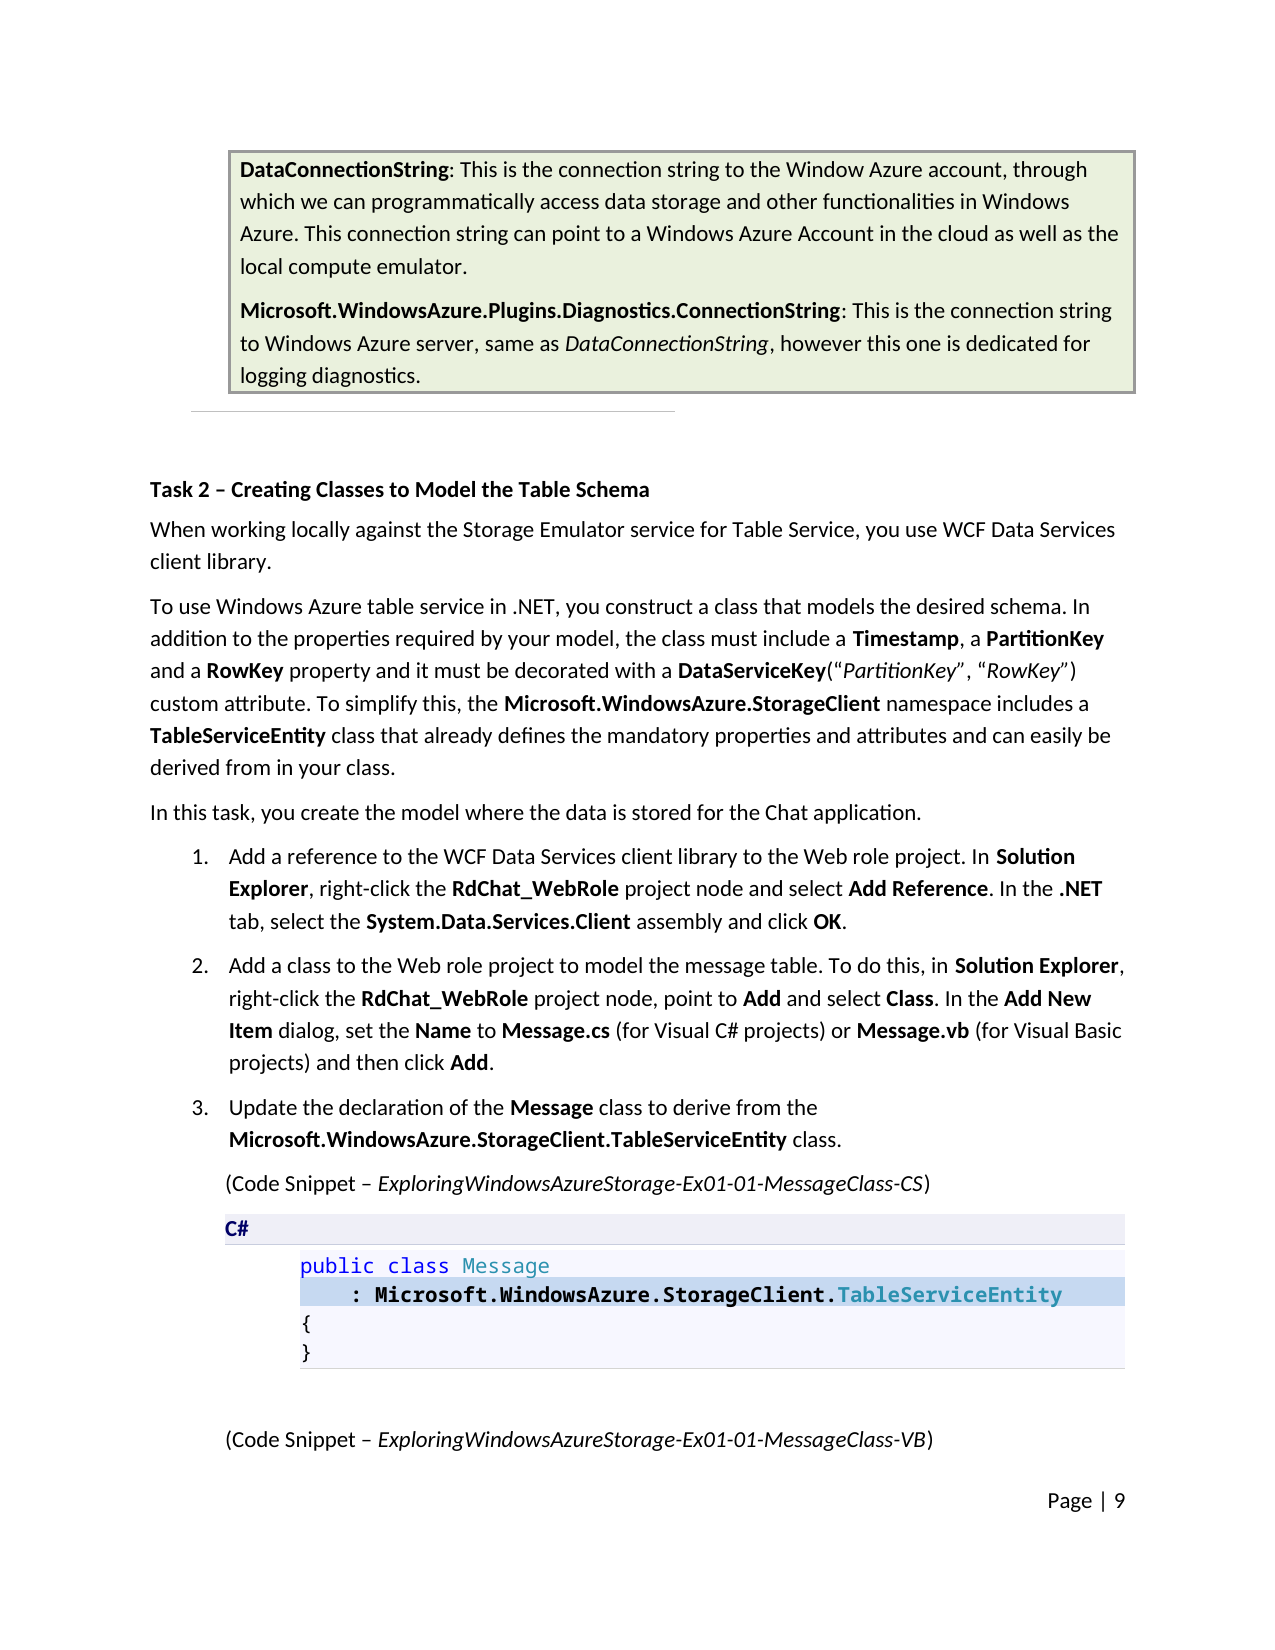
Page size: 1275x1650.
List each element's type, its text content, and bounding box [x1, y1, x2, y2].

text DataConnectionString: This is the connection string to the Window Azure account, through which we can programmatically access data storage and other functionalities in Windows Azure. This connection string can point to a Windows Azure Account in the cloud as well as the local compute emulator. [231, 153, 1133, 280]
list Add a reference to the WCF Data Services client library to the Web role project. In Solution Explorer, right-click the RdChat_WebRole project node and select Add Reference. In the .NET tab, select the System.Data.Services.Client assembly and click OK. [191, 842, 1125, 935]
text When working locally against the Storage Emulator service for Table Service, you use WCF Data Services client library. [150, 515, 1125, 575]
list Update the declaration of the Message class to derive from the Microsoft.WindowsAzure.StorageClient.TableServiceEntity class. [191, 1093, 1125, 1153]
text In this task, you create the model where the data is stored for the Chat application. [150, 798, 1125, 826]
text (Code Snippet – ExploringWindowsAzureStorage-Ex01-01-MessageClass-CS) [225, 1169, 1125, 1198]
text Microsoft.WindowsAzure.Plugins.Diagnostics.ConnectionString: This is the connection string to Windows Azure server, same as DataConnectionString, however this one is dedicated for logging diagnostics. [231, 291, 1133, 391]
text To use Windows Azure table service in .NET, you construct a class that models the desired schema. In addition to the properties required by your model, the class must include a Timestamp, a PartitionKey and a RowKey property and it must be decorated with a DataServiceKey(“PartitionKey”, “RowKey”) custom attribute. To simplify this, the Microsoft.WindowsAzure.StorageClient namespace includes a TableServiceEntity class that already defines the mandatory properties and attributes and can easily be derived from in your class. [150, 592, 1125, 781]
text Task 2 – Creating Classes to Model the Table Schema [150, 475, 1125, 503]
text : Microsoft.WindowsAzure.StorageClient.TableServiceEntity [300, 1277, 1125, 1306]
list Add a class to the Web role project to model the message table. To do this, in Solution Explorer, right-click the RdChat_WebRole project node, point to Add and select Class. In the Add New Item dialog, set the Name to Message.cs (for Visual C# projects) or Message.vb (for Visual Basic projects) and then click Add. [191, 951, 1125, 1076]
text } [300, 1334, 1125, 1368]
text { [300, 1306, 1125, 1334]
text C# [225, 1214, 1125, 1244]
text public class Message [300, 1250, 1125, 1277]
text (Code Snippet – ExploringWindowsAzureStorage-Ex01-01-MessageClass-VB) [225, 1425, 1125, 1453]
